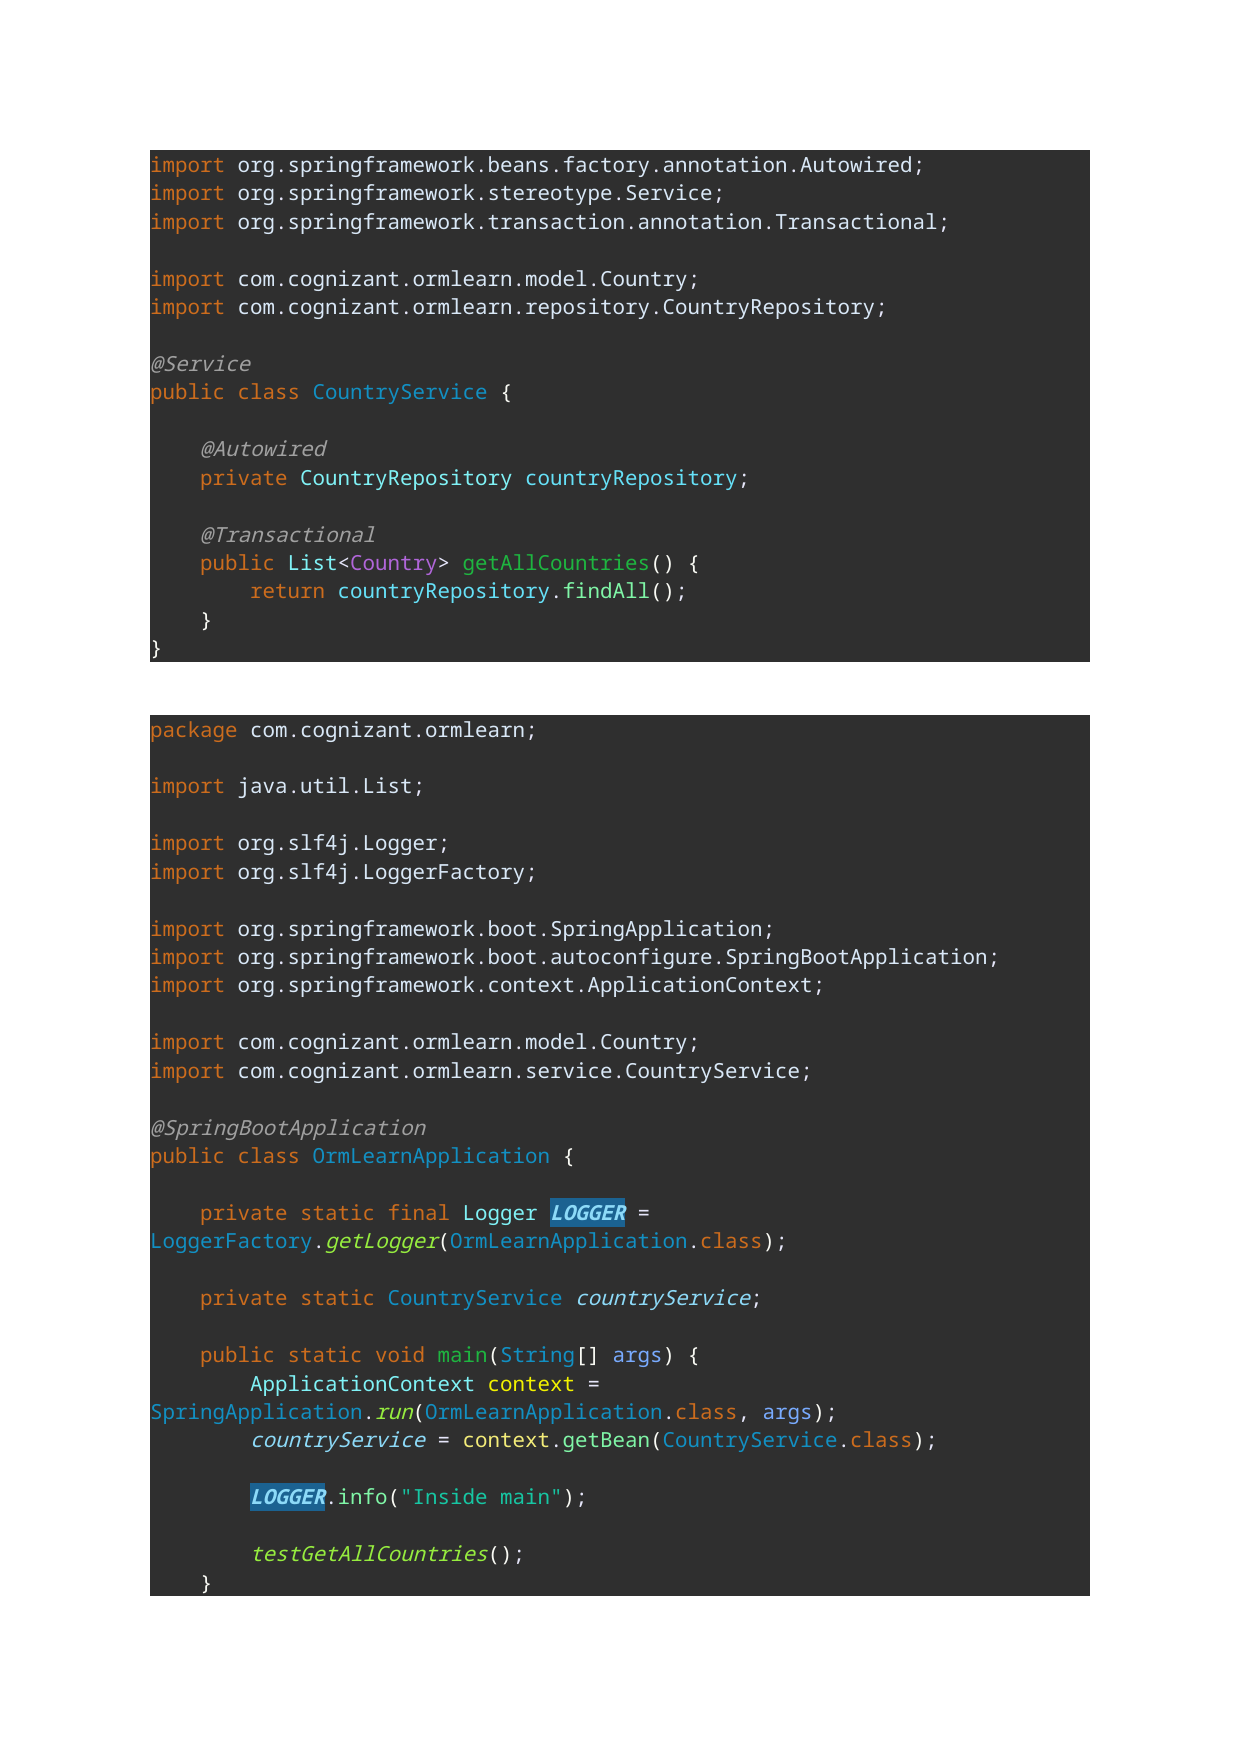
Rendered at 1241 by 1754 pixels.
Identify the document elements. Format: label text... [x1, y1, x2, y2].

text import org.slf4j.Logger; [150, 828, 1090, 857]
text import com.cognizant.ormlearn.repository.CountryRepository; [150, 292, 1090, 321]
text import org.springframework.context.ApplicationContext; [150, 971, 1090, 999]
text import com.cognizant.ormlearn.model.Country; [150, 264, 1090, 292]
text import org.springframework.stereotype.Service; [150, 178, 1090, 207]
text import java.util.List; [150, 772, 1090, 800]
text import org.slf4j.LoggerFactory; [150, 857, 1090, 885]
text testGetAllCountries(); [150, 1539, 1090, 1568]
text @Service [150, 349, 1090, 377]
text package com.cognizant.ormlearn; [150, 715, 1090, 743]
text return countryRepository.findAll(); [150, 577, 1090, 605]
text public class CountryService { [150, 377, 1090, 406]
text } [150, 633, 1090, 662]
text private CountryRepository countryRepository; [150, 463, 1090, 491]
text import com.cognizant.ormlearn.model.Country; [150, 1027, 1090, 1056]
text ApplicationContext context = SpringApplication.run(OrmLearnApplication.class, args); [150, 1369, 1090, 1426]
text public static void main(String[] args) { [150, 1340, 1090, 1369]
text import org.springframework.boot.SpringApplication; [150, 914, 1090, 942]
text private static final Logger LOGGER = LoggerFactory.getLogger(OrmLearnApplication.class); [150, 1198, 1090, 1255]
text countryService = context.getBean(CountryService.class); [150, 1426, 1090, 1454]
text import com.cognizant.ormlearn.service.CountryService; [150, 1056, 1090, 1084]
text @SpringBootApplication [150, 1113, 1090, 1141]
text @Transactional [150, 520, 1090, 548]
text import org.springframework.beans.factory.annotation.Autowired; [150, 150, 1090, 178]
text } [150, 1568, 1090, 1596]
text @Autowired [150, 434, 1090, 463]
text LOGGER.info("Inside main"); [150, 1482, 1090, 1511]
text import org.springframework.transaction.annotation.Transactional; [150, 207, 1090, 235]
text import org.springframework.boot.autoconfigure.SpringBootApplication; [150, 942, 1090, 971]
text public class OrmLearnApplication { [150, 1141, 1090, 1170]
text public List<Country> getAllCountries() { [150, 548, 1090, 577]
text private static CountryService countryService; [150, 1283, 1090, 1312]
text } [150, 605, 1090, 633]
